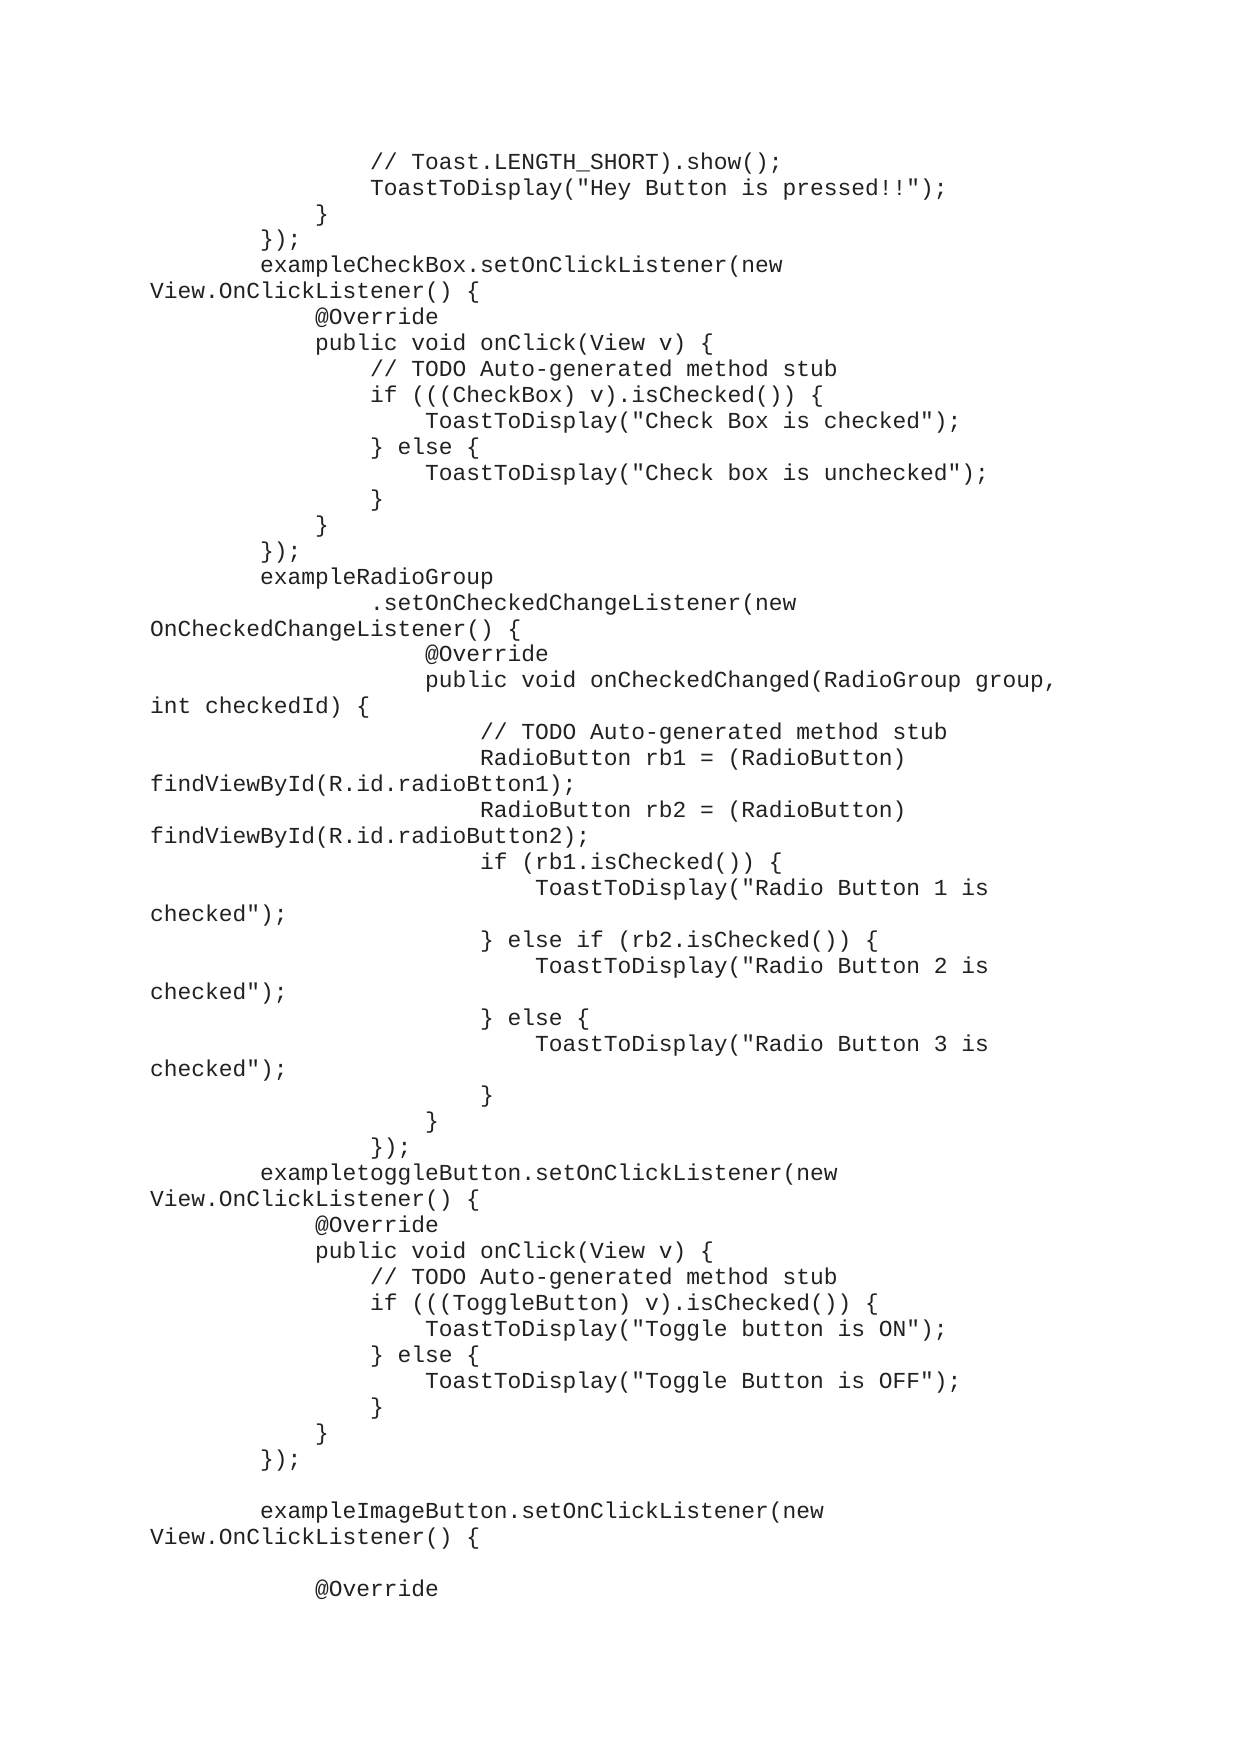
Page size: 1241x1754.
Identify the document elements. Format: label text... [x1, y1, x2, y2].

text } [150, 1110, 1090, 1136]
text ToastToDisplay("Toggle Button is OFF"); [150, 1369, 1090, 1395]
text // Toast.LENGTH_SHORT).show(); [150, 150, 1090, 176]
text if (((ToggleButton) v).isChecked()) { [150, 1291, 1090, 1317]
text if (rb1.isChecked()) { [150, 850, 1090, 876]
text ToastToDisplay("Radio Button 1 is checked"); [150, 876, 1090, 928]
text } [150, 1421, 1090, 1447]
text } else { [150, 1006, 1090, 1032]
text RadioButton rb2 = (RadioButton) findViewById(R.id.radioButton2); [150, 798, 1090, 850]
text } [150, 1084, 1090, 1110]
text } else { [150, 435, 1090, 461]
text .setOnCheckedChangeListener(new OnCheckedChangeListener() { [150, 591, 1090, 643]
text public void onCheckedChanged(RadioGroup group, int checkedId) { [150, 669, 1090, 721]
text ToastToDisplay("Radio Button 3 is checked"); [150, 1032, 1090, 1084]
text // TODO Auto-generated method stub [150, 1265, 1090, 1291]
text }); [150, 539, 1090, 565]
text exampleImageButton.setOnClickListener(new View.OnClickListener() { [150, 1499, 1090, 1551]
text if (((CheckBox) v).isChecked()) { [150, 383, 1090, 409]
text @Override [150, 306, 1090, 332]
text // TODO Auto-generated method stub [150, 357, 1090, 383]
text }); [150, 228, 1090, 254]
text @Override [150, 1577, 1090, 1603]
text } else { [150, 1343, 1090, 1369]
text ToastToDisplay("Check box is unchecked"); [150, 461, 1090, 487]
text exampleRadioGroup [150, 565, 1090, 591]
text exampletoggleButton.setOnClickListener(new View.OnClickListener() { [150, 1162, 1090, 1213]
text }); [150, 1136, 1090, 1162]
text }); [150, 1447, 1090, 1473]
text } [150, 487, 1090, 513]
text @Override [150, 1213, 1090, 1239]
text RadioButton rb1 = (RadioButton) findViewById(R.id.radioBtton1); [150, 747, 1090, 798]
text } [150, 513, 1090, 539]
text // TODO Auto-generated method stub [150, 721, 1090, 747]
text } [150, 1395, 1090, 1421]
text } [150, 202, 1090, 228]
text @Override [150, 643, 1090, 669]
text } else if (rb2.isChecked()) { [150, 928, 1090, 954]
text public void onClick(View v) { [150, 1239, 1090, 1265]
text ToastToDisplay("Toggle button is ON"); [150, 1317, 1090, 1343]
text ToastToDisplay("Check Box is checked"); [150, 409, 1090, 435]
text ToastToDisplay("Radio Button 2 is checked"); [150, 954, 1090, 1006]
text ToastToDisplay("Hey Button is pressed!!"); [150, 176, 1090, 202]
text exampleCheckBox.setOnClickListener(new View.OnClickListener() { [150, 254, 1090, 306]
text public void onClick(View v) { [150, 332, 1090, 357]
